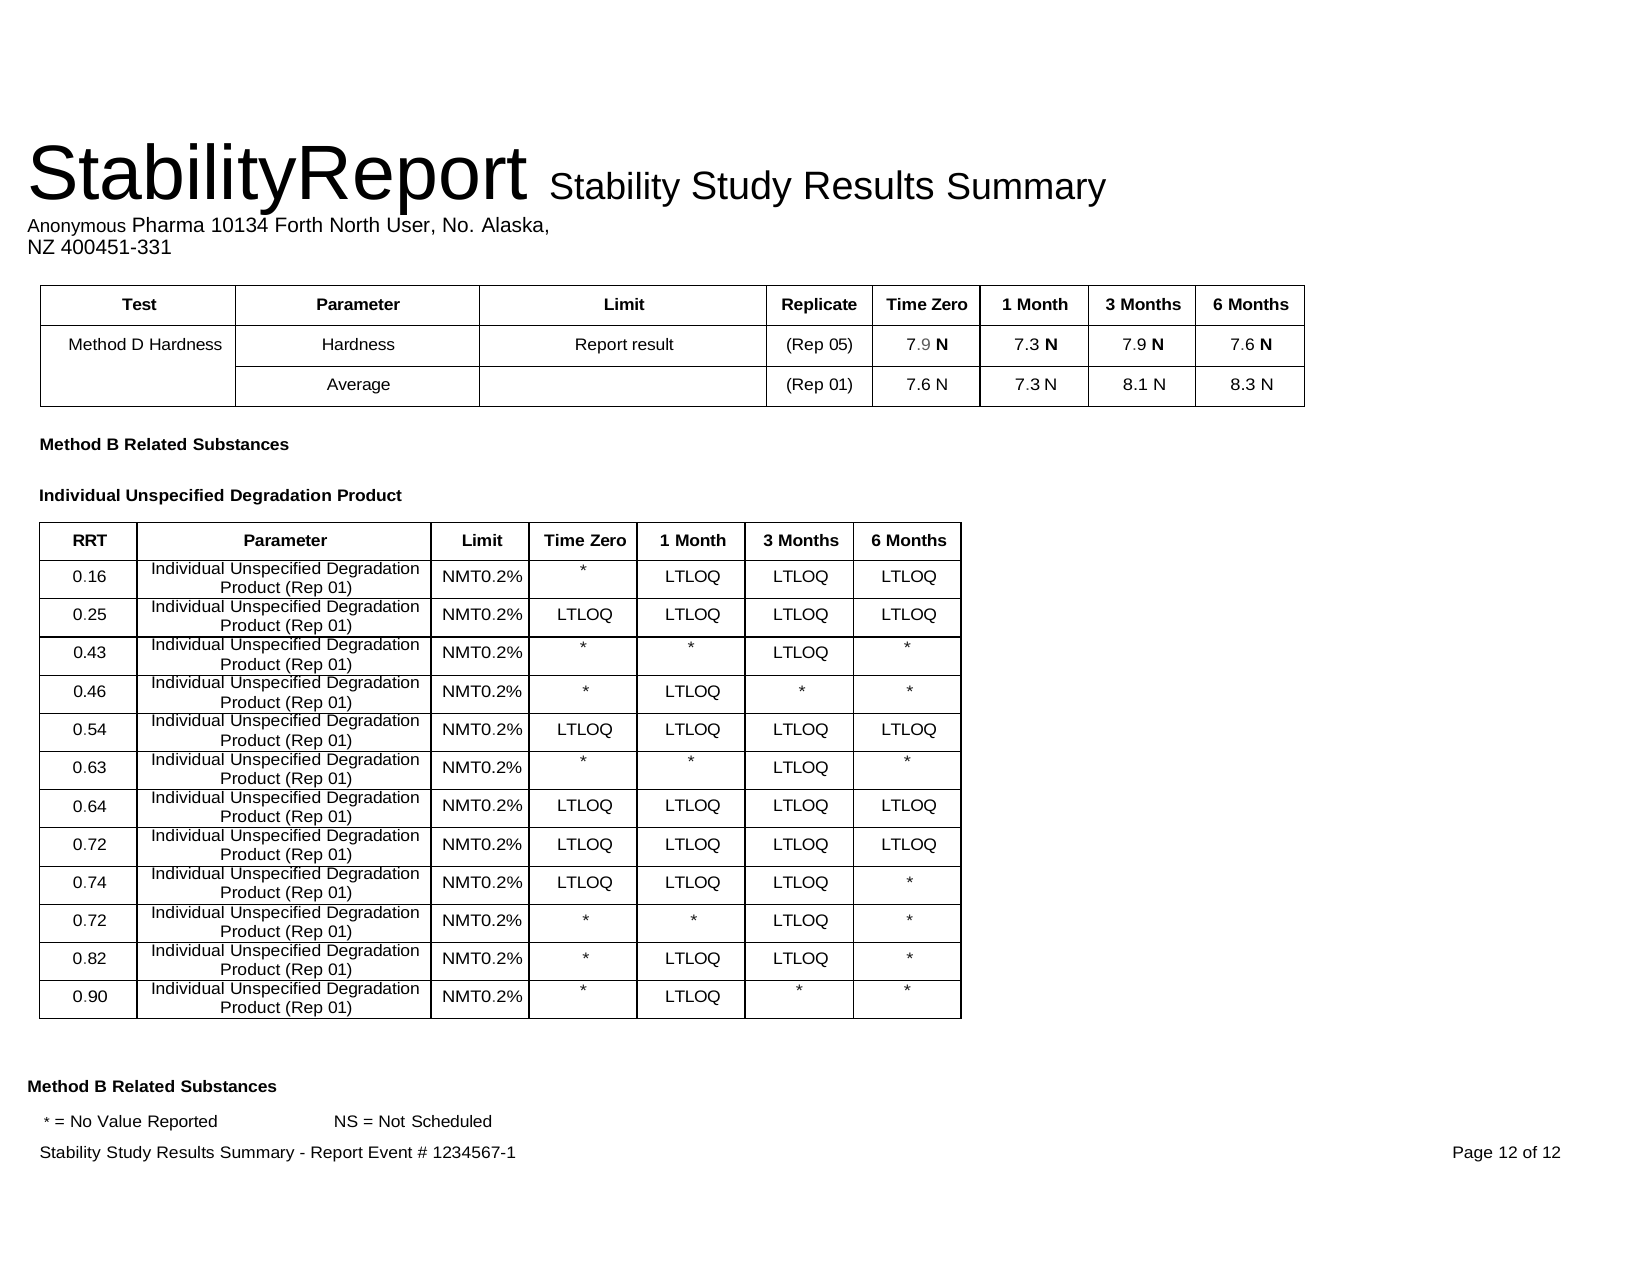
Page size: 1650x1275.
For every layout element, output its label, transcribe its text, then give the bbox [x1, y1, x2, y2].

table_cell 0.90 [40, 981, 136, 1018]
table_cell (Rep 05) [767, 326, 872, 366]
table_cell LTLOQ [638, 943, 744, 980]
table_cell 0.64 [40, 790, 136, 827]
table_cell Individual Unspecified Degradation Product (Rep 01) [138, 981, 430, 1018]
table_cell Individual Unspecified Degradation Product (Rep 01) [138, 828, 430, 866]
table_cell NMT0.2% [432, 599, 528, 636]
table_cell 0.63 [40, 752, 136, 789]
table_cell * [530, 638, 636, 675]
table_cell 0.74 [40, 867, 136, 903]
table_cell LTLOQ [638, 676, 744, 713]
table_cell * [854, 981, 960, 1018]
table_cell * [854, 752, 960, 789]
table_cell LTLOQ [638, 790, 744, 827]
table_cell LTLOQ [530, 599, 636, 636]
table_cell 8.3 N [1196, 367, 1304, 406]
table_cell * [854, 638, 960, 675]
table_cell LTLOQ [530, 828, 636, 866]
table_cell Individual Unspecified Degradation Product (Rep 01) [138, 905, 430, 942]
table_header Time Zero [873, 286, 979, 325]
text Individual Unspecified Degradation Product [39, 486, 1631, 505]
table_cell Individual Unspecified Degradation Product (Rep 01) [138, 638, 430, 675]
table_cell * [854, 943, 960, 980]
table_cell Individual Unspecified Degradation Product (Rep 01) [138, 561, 430, 598]
table_cell * [530, 561, 636, 598]
table_cell Individual Unspecified Degradation Product (Rep 01) [138, 790, 430, 827]
table_cell Hardness [236, 326, 479, 366]
table_cell 0.54 [40, 714, 136, 751]
table_cell * [854, 905, 960, 942]
table_cell Individual Unspecified Degradation Product (Rep 01) [138, 599, 430, 636]
table_cell * [530, 943, 636, 980]
table_cell 0.16 [40, 561, 136, 598]
table_cell LTLOQ [530, 714, 636, 751]
table_cell * [638, 905, 744, 942]
table_cell * [638, 752, 744, 789]
table_cell NMT0.2% [432, 561, 528, 598]
table_cell LTLOQ [746, 599, 853, 636]
table_cell 8.1 N [1089, 367, 1195, 406]
table_cell Individual Unspecified Degradation Product (Rep 01) [138, 676, 430, 713]
table_cell Method D Hardness [41, 326, 235, 406]
table_cell LTLOQ [638, 981, 744, 1018]
table_cell LTLOQ [746, 828, 853, 866]
table_cell 7.3 N [981, 326, 1088, 366]
table_cell LTLOQ [530, 790, 636, 827]
table_cell LTLOQ [638, 561, 744, 598]
table_cell NMT0.2% [432, 676, 528, 713]
table_cell 0.43 [40, 638, 136, 675]
table_cell LTLOQ [746, 752, 853, 789]
table_header Parameter [236, 286, 479, 325]
table_header 3 Months [1089, 286, 1195, 325]
table_cell 7.6 N [873, 367, 979, 406]
table_header Limit [432, 523, 528, 560]
table_cell LTLOQ [746, 943, 853, 980]
table_cell 7.6 N [1196, 326, 1304, 366]
table_cell LTLOQ [746, 790, 853, 827]
table_cell * [854, 676, 960, 713]
table_cell LTLOQ [746, 905, 853, 942]
table_cell [480, 367, 766, 406]
table_cell NMT0.2% [432, 638, 528, 675]
table_cell * [638, 638, 744, 675]
table_cell LTLOQ [638, 714, 744, 751]
table_cell LTLOQ [746, 867, 853, 903]
table_cell Individual Unspecified Degradation Product (Rep 01) [138, 714, 430, 751]
table_header Limit [480, 286, 766, 325]
table_cell 0.82 [40, 943, 136, 980]
table_cell LTLOQ [746, 638, 853, 675]
table_cell 0.72 [40, 828, 136, 866]
table_cell NMT0.2% [432, 981, 528, 1018]
table_cell LTLOQ [854, 561, 960, 598]
table_cell 0.46 [40, 676, 136, 713]
table_cell NMT0.2% [432, 867, 528, 903]
table_header Test [41, 286, 235, 325]
table_cell 7.3 N [981, 367, 1088, 406]
table_cell 0.25 [40, 599, 136, 636]
table_cell LTLOQ [854, 828, 960, 866]
table_cell LTLOQ [530, 867, 636, 903]
subtitle Method B Related Substances [39, 434, 1631, 454]
table_cell LTLOQ [638, 867, 744, 903]
table_cell LTLOQ [746, 561, 853, 598]
table_cell Average [236, 367, 479, 406]
table_header Replicate [767, 286, 872, 325]
table_cell LTLOQ [854, 790, 960, 827]
table_cell * [854, 867, 960, 903]
table_cell 7.9 N [873, 326, 979, 366]
table_cell LTLOQ [638, 599, 744, 636]
table_cell * [746, 676, 853, 713]
table_cell * [530, 981, 636, 1018]
table_cell NMT0.2% [432, 714, 528, 751]
table_cell Individual Unspecified Degradation Product (Rep 01) [138, 867, 430, 903]
table_cell (Rep 01) [767, 367, 872, 406]
table_cell 7.9 N [1089, 326, 1195, 366]
table_header Parameter [138, 523, 430, 560]
table_header Time Zero [530, 523, 636, 560]
table_cell 0.72 [40, 905, 136, 942]
table_cell Report result [480, 326, 766, 366]
table_cell NMT0.2% [432, 790, 528, 827]
table_cell NMT0.2% [432, 752, 528, 789]
table_cell * [530, 905, 636, 942]
table_cell Individual Unspecified Degradation Product (Rep 01) [138, 752, 430, 789]
table_header 3 Months [746, 523, 853, 560]
table_cell NMT0.2% [432, 905, 528, 942]
table_header 6 Months [854, 523, 960, 560]
table_cell * [530, 752, 636, 789]
table_cell LTLOQ [638, 828, 744, 866]
table_header 1 Month [638, 523, 744, 560]
table_header RRT [40, 523, 136, 560]
table_header 1 Month [981, 286, 1088, 325]
table_cell * [746, 981, 853, 1018]
table_cell LTLOQ [854, 599, 960, 636]
table_cell NMT0.2% [432, 943, 528, 980]
table_cell * [530, 676, 636, 713]
subtitle Method B Related Substances [27, 1077, 1631, 1096]
table_header 6 Months [1196, 286, 1304, 325]
table_cell LTLOQ [854, 714, 960, 751]
table_cell NMT0.2% [432, 828, 528, 866]
table_cell LTLOQ [746, 714, 853, 751]
table_cell Individual Unspecified Degradation Product (Rep 01) [138, 943, 430, 980]
